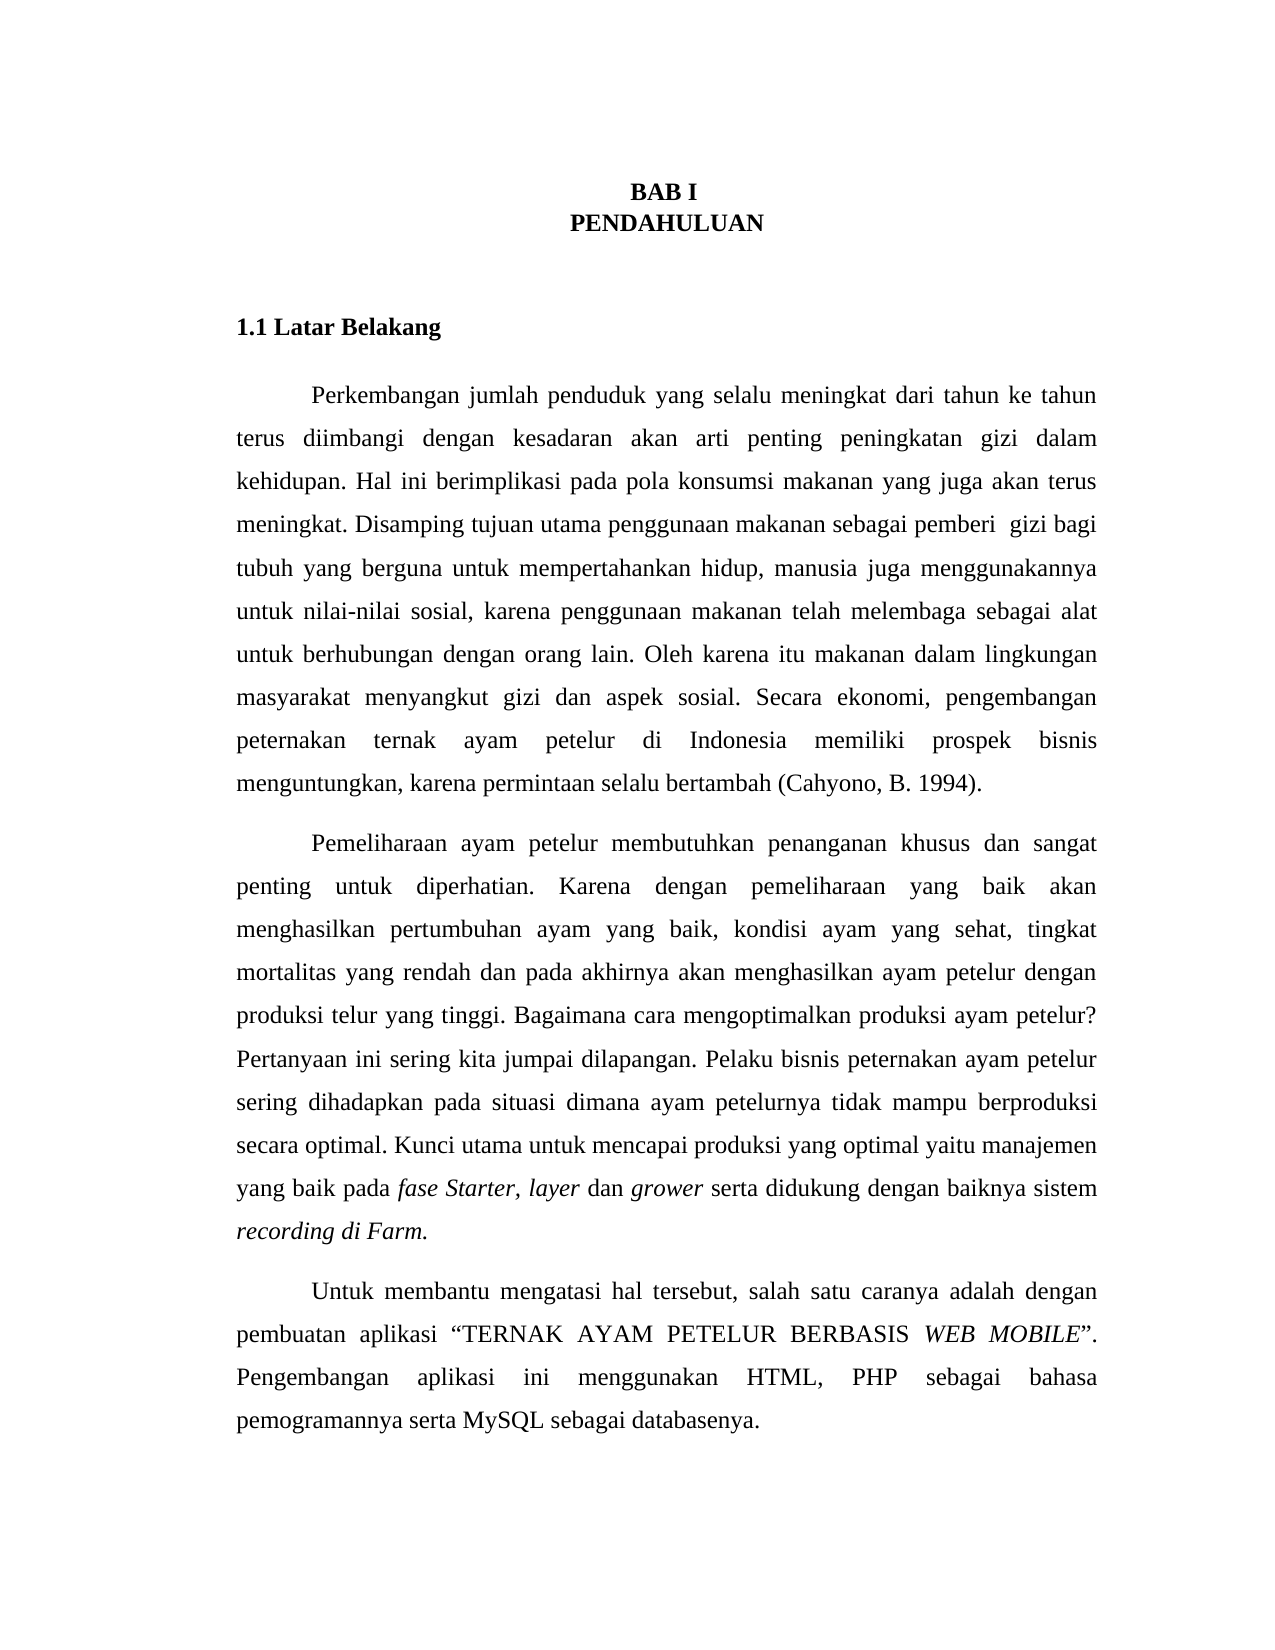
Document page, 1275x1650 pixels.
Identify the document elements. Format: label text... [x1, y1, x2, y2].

text Pemeliharaan ayam petelur membutuhkan penanganan khusus dan sangat penting untuk diperhatian. Karena dengan pemeliharaan yang baik akan menghasilkan pertumbuhan ayam yang baik, kondisi ayam yang sehat, tingkat mortalitas yang rendah dan pada akhirnya akan menghasilkan ayam petelur dengan produksi telur yang tinggi. Bagaimana cara mengoptimalkan produksi ayam petelur? Pertanyaan ini sering kita jumpai dilapangan. Pelaku bisnis peternakan ayam petelur sering dihadapkan pada situasi dimana ayam petelurnya tidak mampu berproduksi secara optimal. Kunci utama untuk mencapai produksi yang optimal yaitu manajemen yang baik pada fase Starter, layer dan grower serta didukung dengan baiknya sistem recording di Farm. [236, 828, 1098, 1245]
subtitle 1.1 Latar Belakang [236, 312, 1098, 341]
text Perkembangan jumlah penduduk yang selalu meningkat dari tahun ke tahun terus diimbangi dengan kesadaran akan arti penting peningkatan gizi dalam kehidupan. Hal ini berimplikasi pada pola konsumsi makanan yang juga akan terus meningkat. Disamping tujuan utama penggunaan makanan sebagai pemberi gizi bagi tubuh yang berguna untuk mempertahankan hidup, manusia juga menggunakannya untuk nilai-nilai sosial, karena penggunaan makanan telah melembaga sebagai alat untuk berhubungan dengan orang lain. Oleh karena itu makanan dalam lingkungan masyarakat menyangkut gizi dan aspek sosial. Secara ekonomi, pengembangan peternakan ternak ayam petelur di Indonesia memiliki prospek bisnis menguntungkan, karena permintaan selalu bertambah (Cahyono, B. 1994). [236, 380, 1098, 797]
subtitle BAB I PENDAHULUAN [236, 177, 1098, 237]
text Untuk membantu mengatasi hal tersebut, salah satu caranya adalah dengan pembuatan aplikasi “TERNAK AYAM PETELUR BERBASIS WEB MOBILE”. Pengembangan aplikasi ini menggunakan HTML, PHP sebagai bahasa pemogramannya serta MySQL sebagai databasenya. [236, 1276, 1098, 1434]
